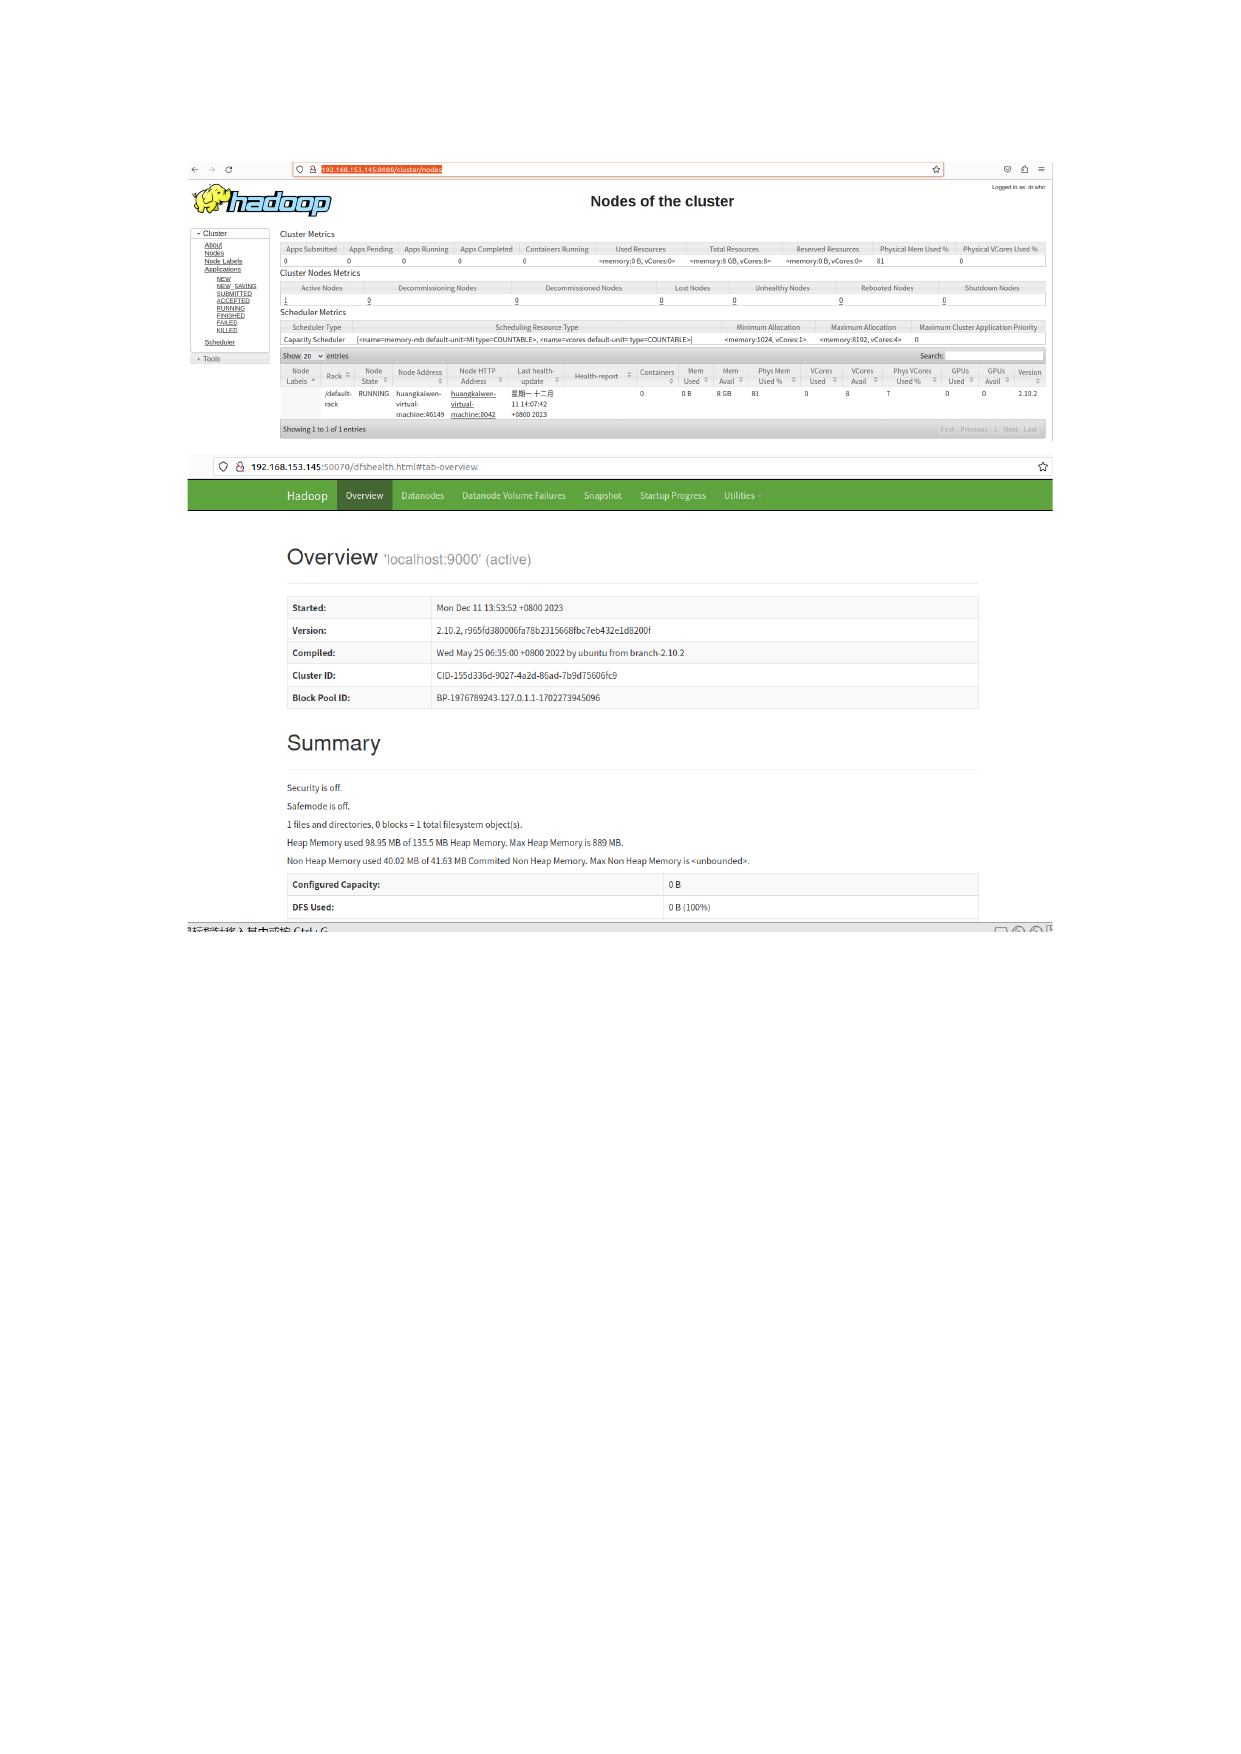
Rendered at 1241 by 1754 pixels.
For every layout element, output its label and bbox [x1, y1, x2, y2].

picture [187, 162, 1053, 441]
picture [187, 454, 1053, 932]
